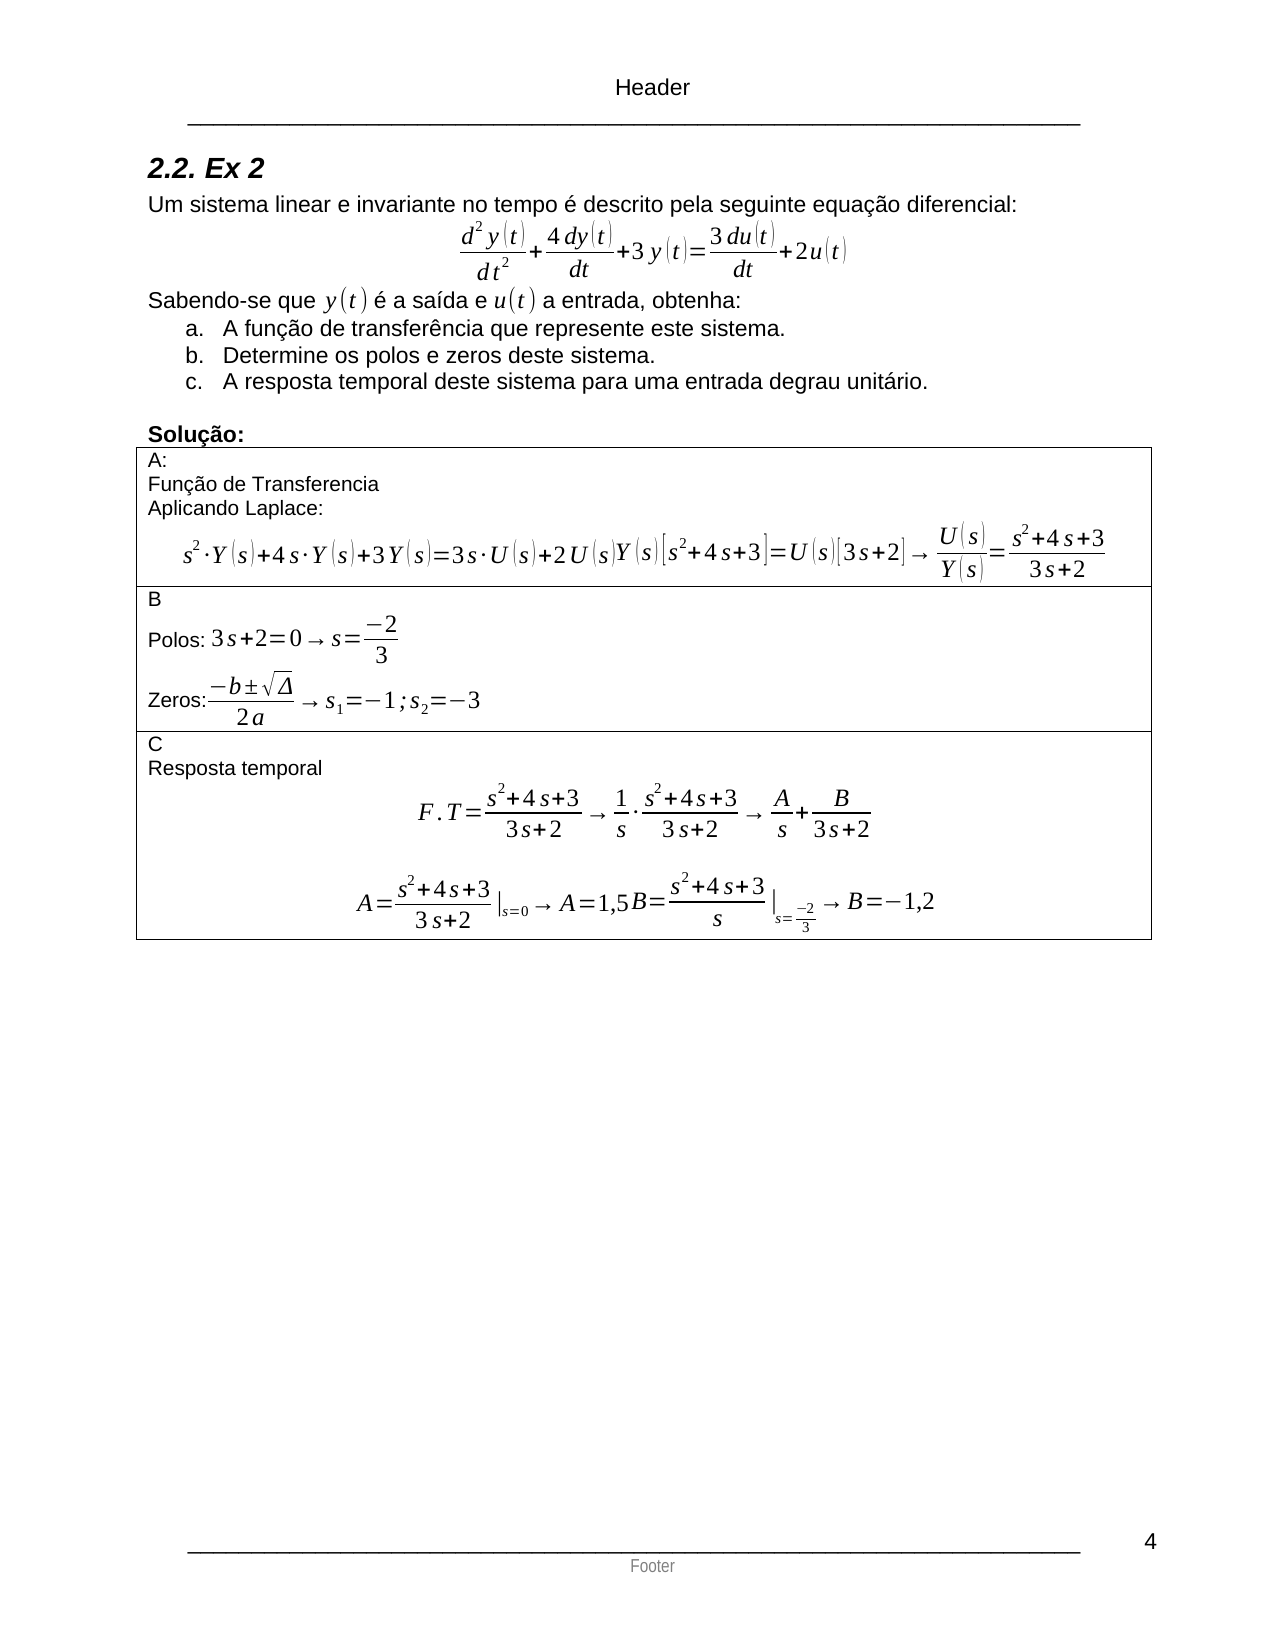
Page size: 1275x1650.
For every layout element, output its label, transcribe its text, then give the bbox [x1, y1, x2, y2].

table_cell C Resposta temporal [137, 732, 1151, 939]
list A resposta temporal deste sistema para uma entrada degrau unitário. [185, 368, 1157, 394]
subtitle Ex 2 [148, 152, 1157, 185]
list Determine os polos e zeros deste sistema. [185, 342, 1157, 368]
table_header A: Função de Transferencia Aplicando Laplace: [137, 448, 1151, 586]
text Solução: [148, 421, 1157, 447]
text Um sistema linear e invariante no tempo é descrito pela seguinte equação diferencial: [148, 191, 1157, 218]
table_cell B Polos: Zeros: [137, 587, 1151, 731]
list A função de transferência que represente este sistema. [185, 315, 1157, 342]
text Sabendo-se que é a saída e a entrada, obtenha: [148, 285, 1157, 315]
